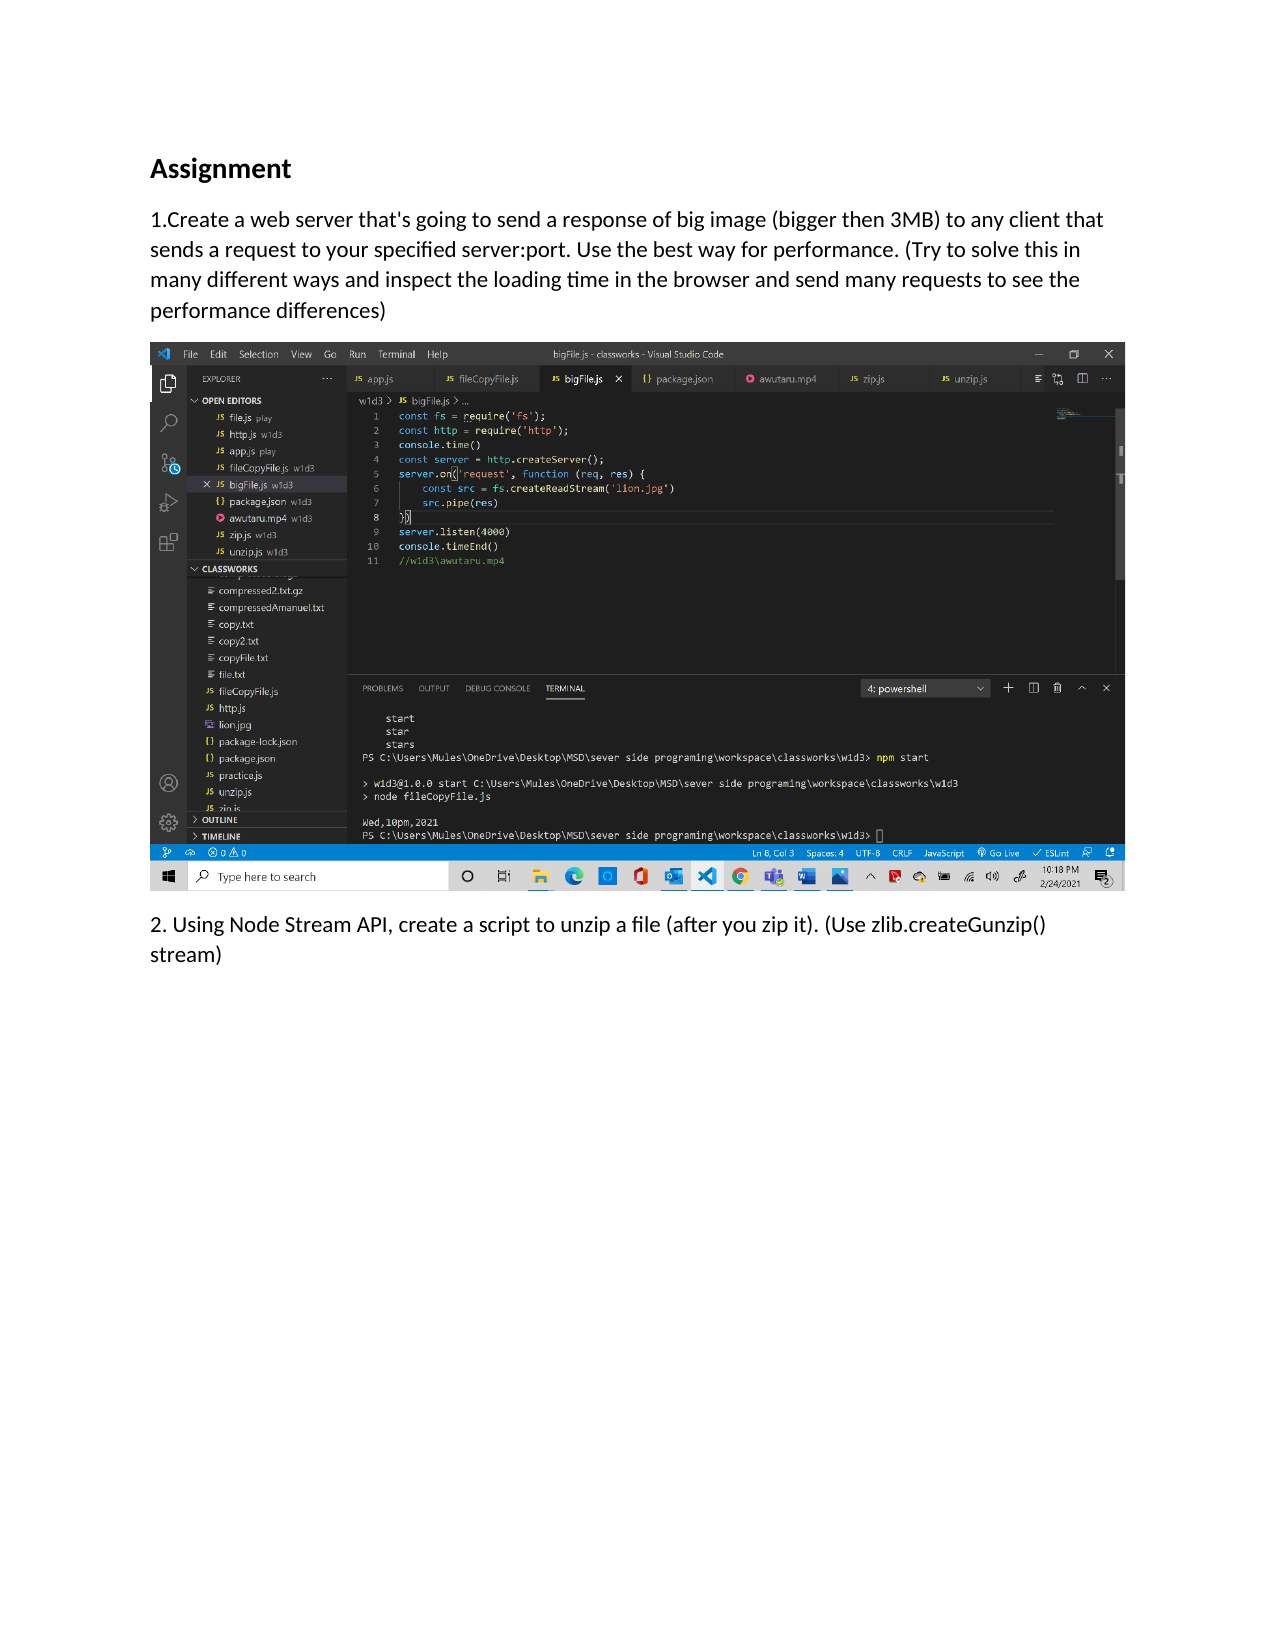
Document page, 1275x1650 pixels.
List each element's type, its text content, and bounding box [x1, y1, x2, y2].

text 2. Using Node Stream API, create a script to unzip a file (after you zip it). (Use zlib.createGunzip() stream) [150, 910, 1125, 968]
picture [150, 342, 1125, 891]
text 1.Create a web server that's going to send a response of big image (bigger then 3MB) to any client that sends a request to your specified server:port. Use the best way for performance. (Try to solve this in many different ways and inspect the loading time in the browser and send many requests to see the performance differences) [150, 205, 1125, 324]
text Assignment [150, 150, 1125, 186]
